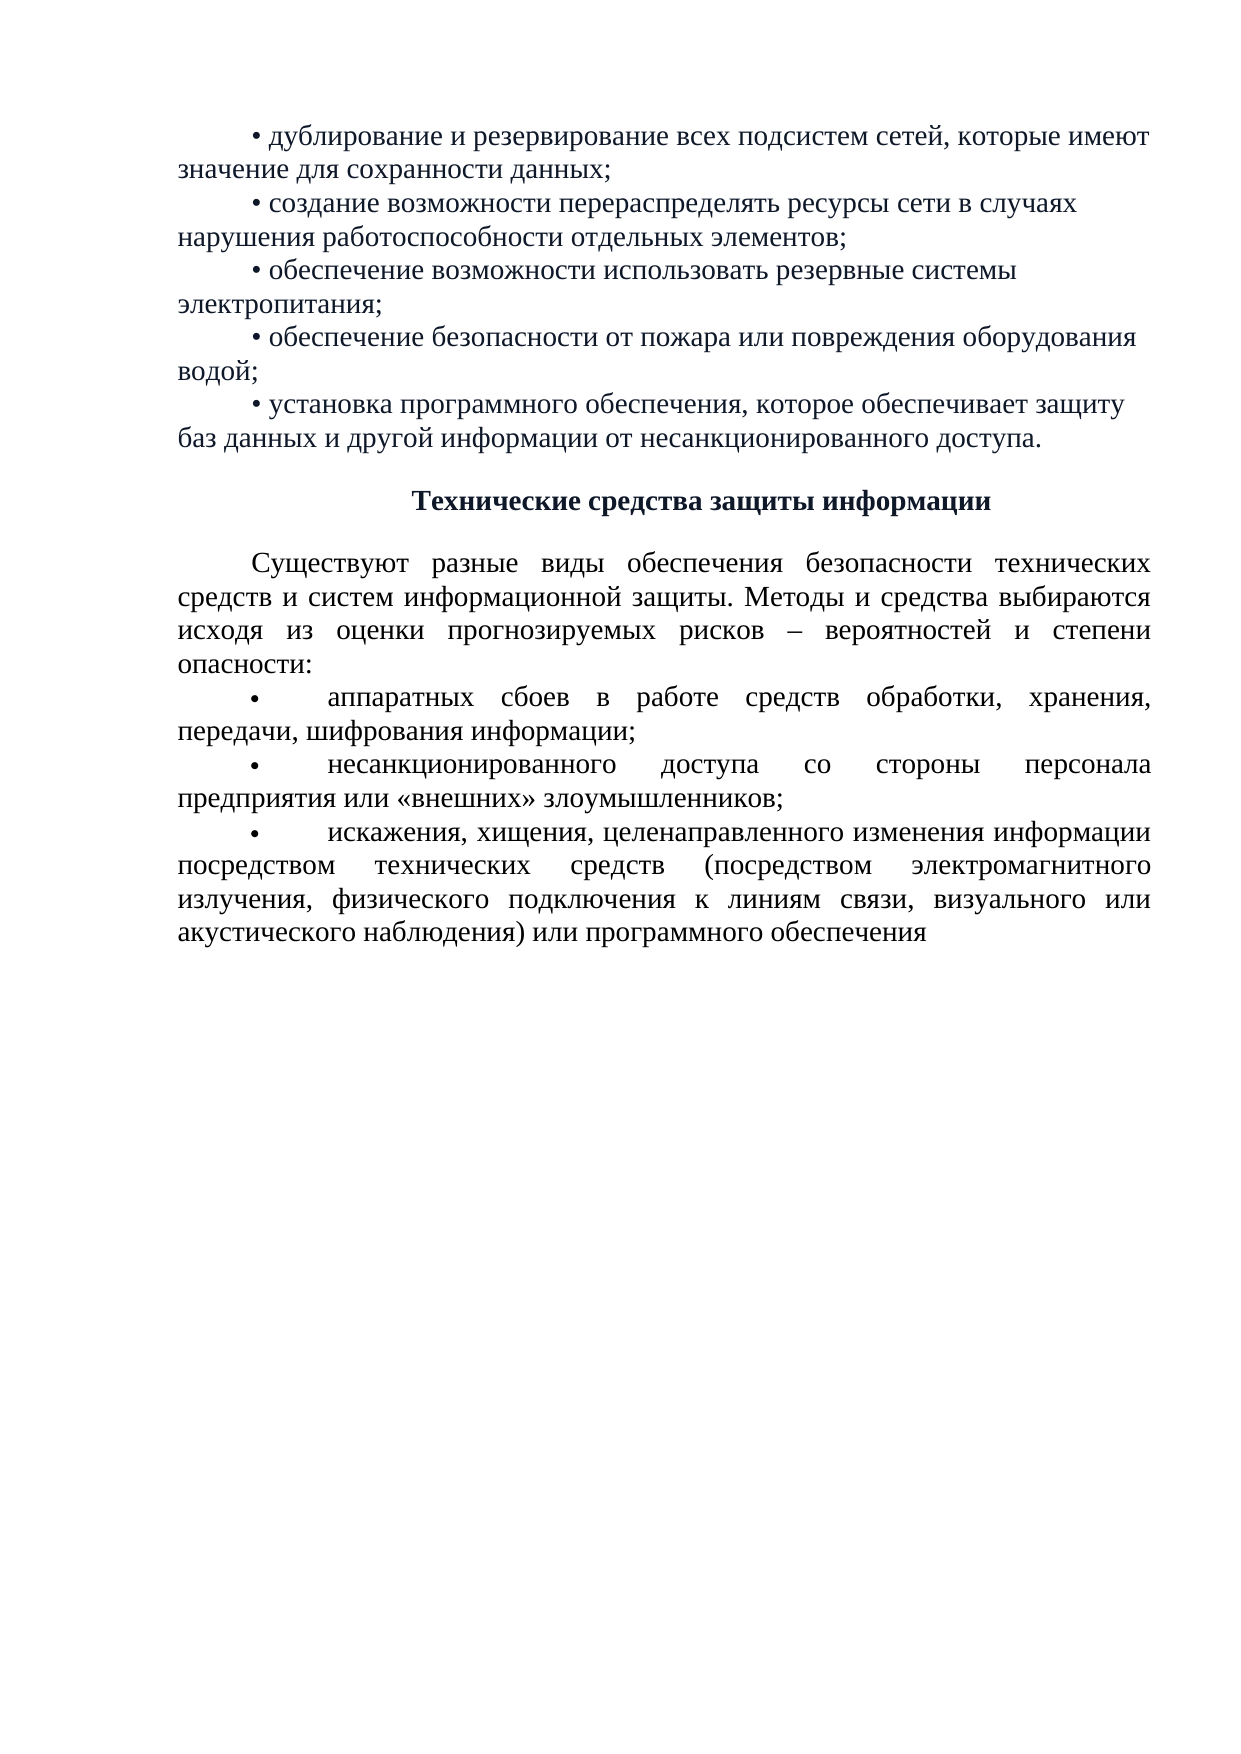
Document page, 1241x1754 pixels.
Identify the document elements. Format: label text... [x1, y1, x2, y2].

text • обеспечение возможности использовать резервные системы электропитания; [177, 252, 1152, 319]
text • создание возможности перераспределять ресурсы сети в случаях нарушения работоспособности отдельных элементов; [177, 185, 1152, 252]
text Технические средства защиты информации [177, 483, 1152, 516]
list аппаратных сбоев в работе средств обработки, хранения, передачи, шифрования информации; [177, 679, 1152, 747]
text • установка программного обеспечения, которое обеспечивает защиту баз данных и другой информации от несанкционированного доступа. [177, 386, 1152, 453]
text • обеспечение безопасности от пожара или повреждения оборудования водой; [177, 319, 1152, 386]
text Существуют разные виды обеспечения безопасности технических средств и систем информационной защиты. Методы и средства выбираются исходя из оценки прогнозируемых рисков – вероятностей и степени опасности: [177, 545, 1152, 679]
text • дублирование и резервирование всех подсистем сетей, которые имеют значение для сохранности данных; [177, 118, 1152, 185]
list несанкционированного доступа со стороны персонала предприятия или «внешних» злоумышленников; [177, 747, 1152, 814]
list искажения, хищения, целенаправленного изменения информации посредством технических средств (посредством электромагнитного излучения, физического подключения к линиям связи, визуального или акустического наблюдения) или программного обеспечения [177, 814, 1152, 948]
